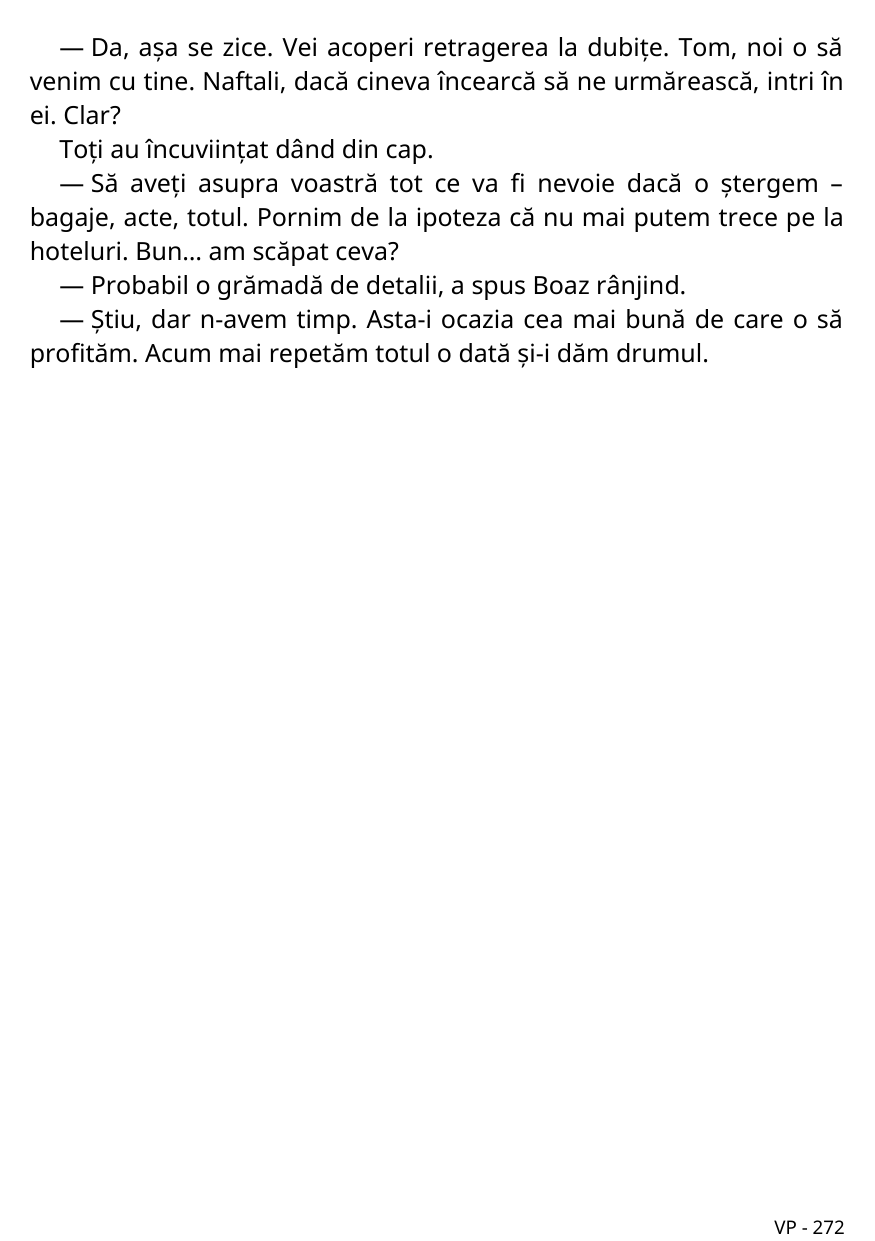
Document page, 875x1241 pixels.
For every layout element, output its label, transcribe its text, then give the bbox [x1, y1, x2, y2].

text — Probabil o grămadă de detalii, a spus Boaz rânjind. [29, 268, 844, 302]
text — Da, așa se zice. Vei acoperi retragerea la dubițe. Tom, noi o să venim cu tine. Naftali, dacă cineva încearcă să ne urmărească, intri în ei. Clar? [29, 29, 844, 132]
text — Știu, dar n-avem timp. Asta-i ocazia cea mai bună de care o să profităm. Acum mai repetăm totul o dată și-i dăm drumul. [29, 302, 844, 370]
text Toți au încuviințat dând din cap. [29, 132, 844, 166]
text — Să aveți asupra voastră tot ce va fi nevoie dacă o ștergem – bagaje, acte, totul. Pornim de la ipoteza că nu mai putem trece pe la hoteluri. Bun… am scăpat ceva? [29, 166, 844, 268]
